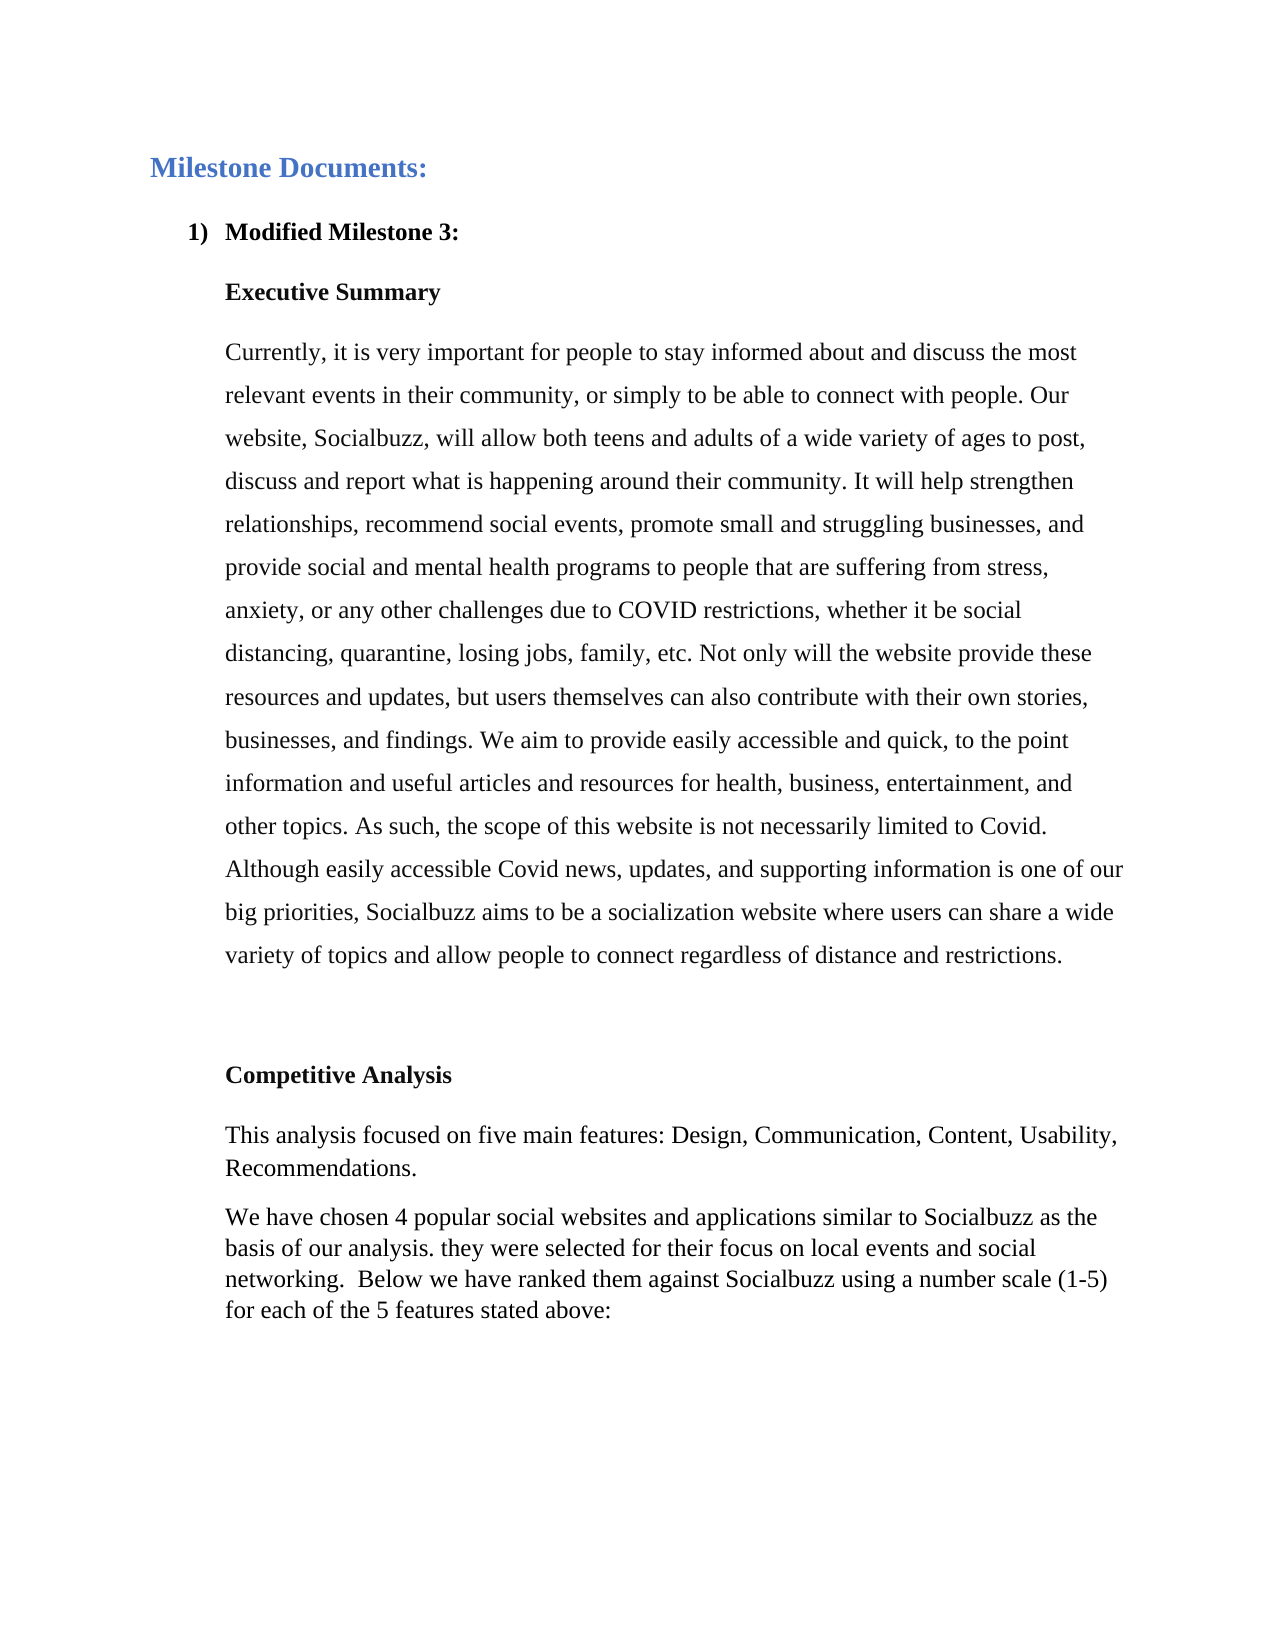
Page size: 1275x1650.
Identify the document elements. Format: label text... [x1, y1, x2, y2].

text Currently, it is very important for people to stay informed about and discuss the most relevant events in their community, or simply to be able to connect with people. Our website, Socialbuzz, will allow both teens and adults of a wide variety of ages to post, discuss and report what is happening around their community. It will help strengthen relationships, recommend social events, promote small and struggling businesses, and provide social and mental health programs to people that are suffering from stress, anxiety, or any other challenges due to COVID restrictions, whether it be social distancing, quarantine, losing jobs, family, etc. Not only will the website provide these resources and updates, but users themselves can also contribute with their own stories, businesses, and findings. We aim to provide easily accessible and quick, to the point information and useful articles and resources for health, business, entertainment, and other topics. As such, the scope of this website is not necessarily limited to Covid. Although easily accessible Covid news, updates, and supporting information is one of our big priorities, Socialbuzz aims to be a socialization website where users can share a wide variety of topics and allow people to connect regardless of distance and restrictions. [225, 337, 1125, 969]
text Executive Summary [150, 277, 1125, 306]
text We have chosen 4 popular social websites and applications similar to Socialbuzz as the basis of our analysis. they were selected for their focus on local events and social networking. Below we have ranked them against Socialbuzz using a number scale (1-5) for each of the 5 features stated above: [225, 1202, 1125, 1324]
list Modified Milestone 3: [187, 217, 1125, 246]
text This analysis focused on five main features: Design, Communication, Content, Usability, Recommendations. [225, 1120, 1125, 1181]
text Milestone Documents: [150, 150, 1125, 183]
text Competitive Analysis [150, 1060, 1125, 1089]
